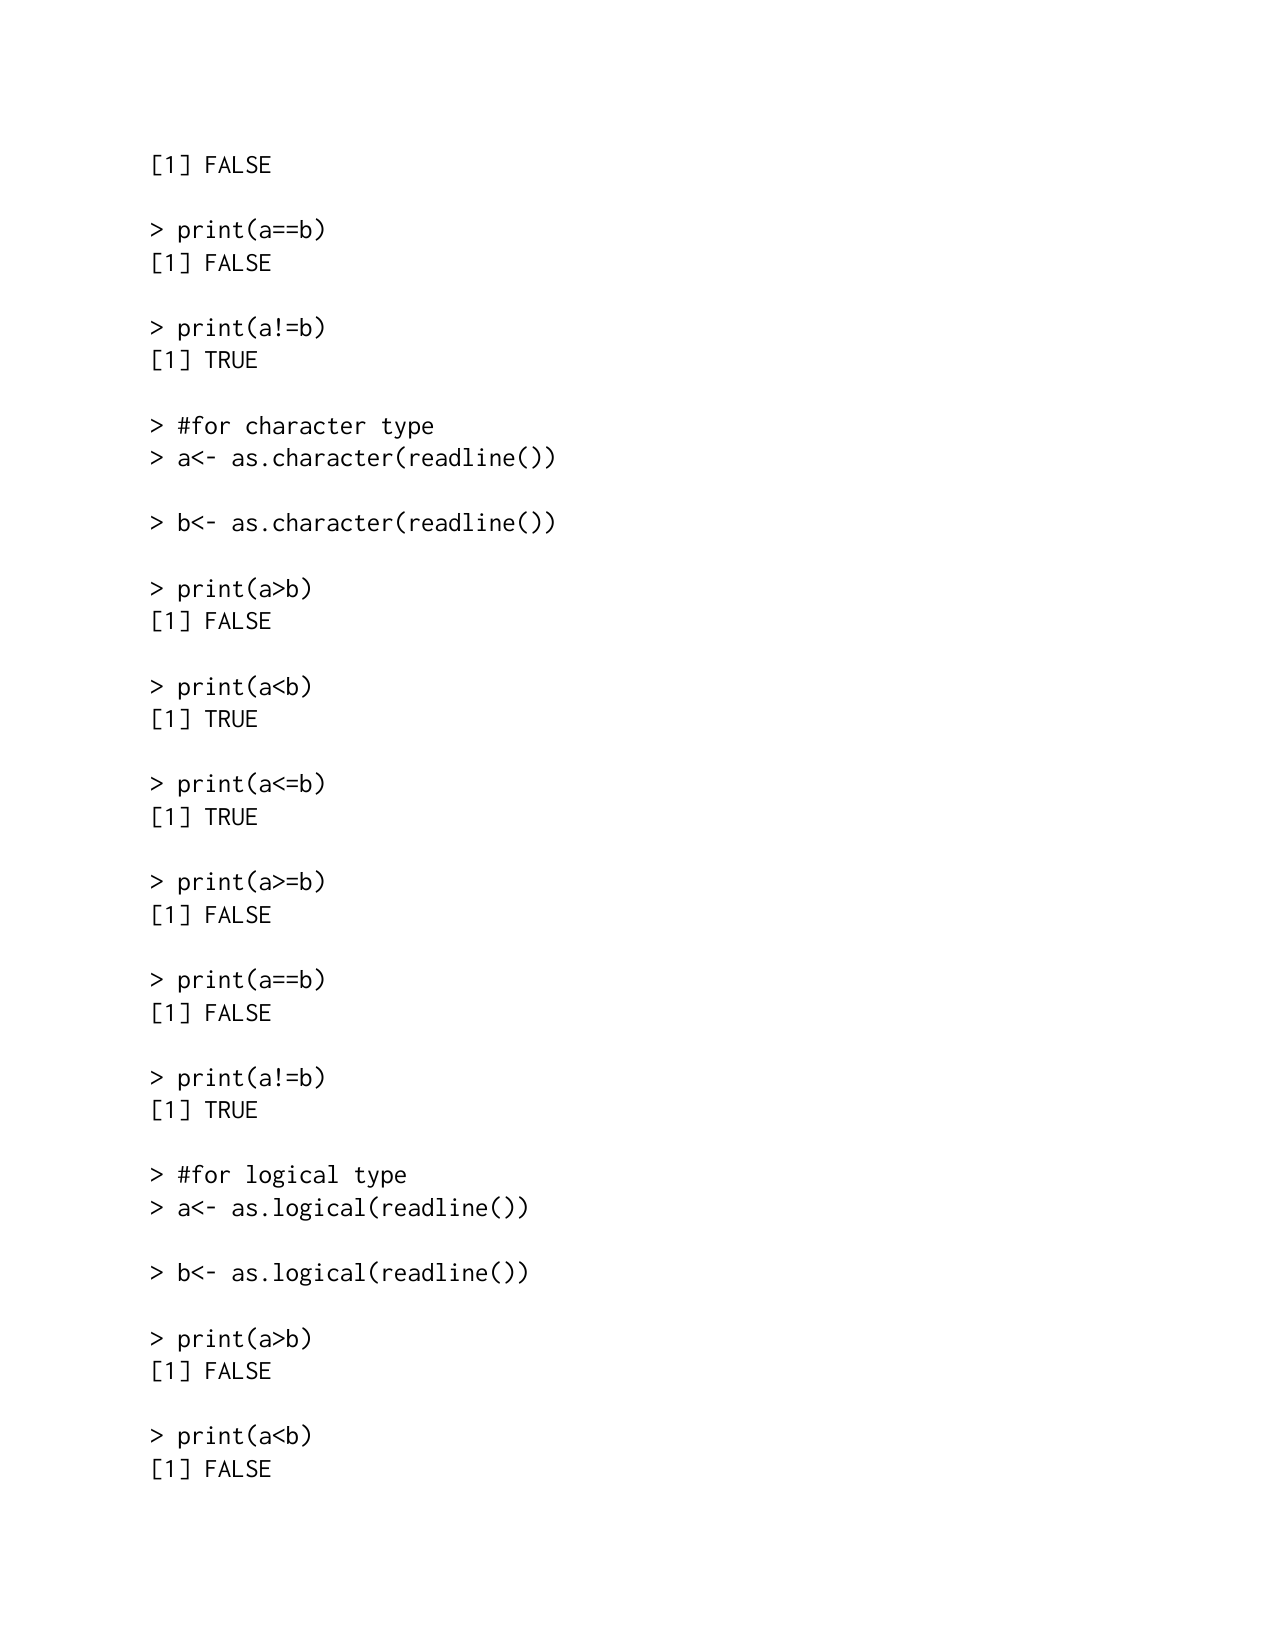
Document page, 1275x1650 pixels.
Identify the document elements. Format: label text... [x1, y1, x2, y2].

text [1] FALSE [150, 248, 1125, 276]
text [1] FALSE [150, 606, 1125, 635]
text [1] FALSE [150, 1356, 1125, 1385]
text [1] FALSE [150, 1454, 1125, 1483]
text > b<- as.character(readline()) [150, 509, 1125, 537]
text > print(a!=b) [150, 1063, 1125, 1091]
text > a<- as.logical(readline()) [150, 1193, 1125, 1222]
text > print(a>=b) [150, 867, 1125, 896]
text > print(a==b) [150, 965, 1125, 993]
text > #for logical type [150, 1161, 1125, 1189]
text [1] TRUE [150, 346, 1125, 374]
text [1] TRUE [150, 802, 1125, 831]
text > print(a>b) [150, 1324, 1125, 1352]
text [1] FALSE [150, 900, 1125, 928]
text > a<- as.character(readline()) [150, 443, 1125, 472]
text > print(a!=b) [150, 313, 1125, 341]
text [1] TRUE [150, 1096, 1125, 1124]
text > print(a<b) [150, 1422, 1125, 1450]
text [1] FALSE [150, 998, 1125, 1026]
text > print(a==b) [150, 215, 1125, 244]
text > #for character type [150, 411, 1125, 439]
text [1] FALSE [150, 150, 1125, 178]
text > b<- as.logical(readline()) [150, 1258, 1125, 1287]
text > print(a>b) [150, 574, 1125, 602]
text [1] TRUE [150, 704, 1125, 733]
text > print(a<=b) [150, 769, 1125, 798]
text > print(a<b) [150, 672, 1125, 700]
